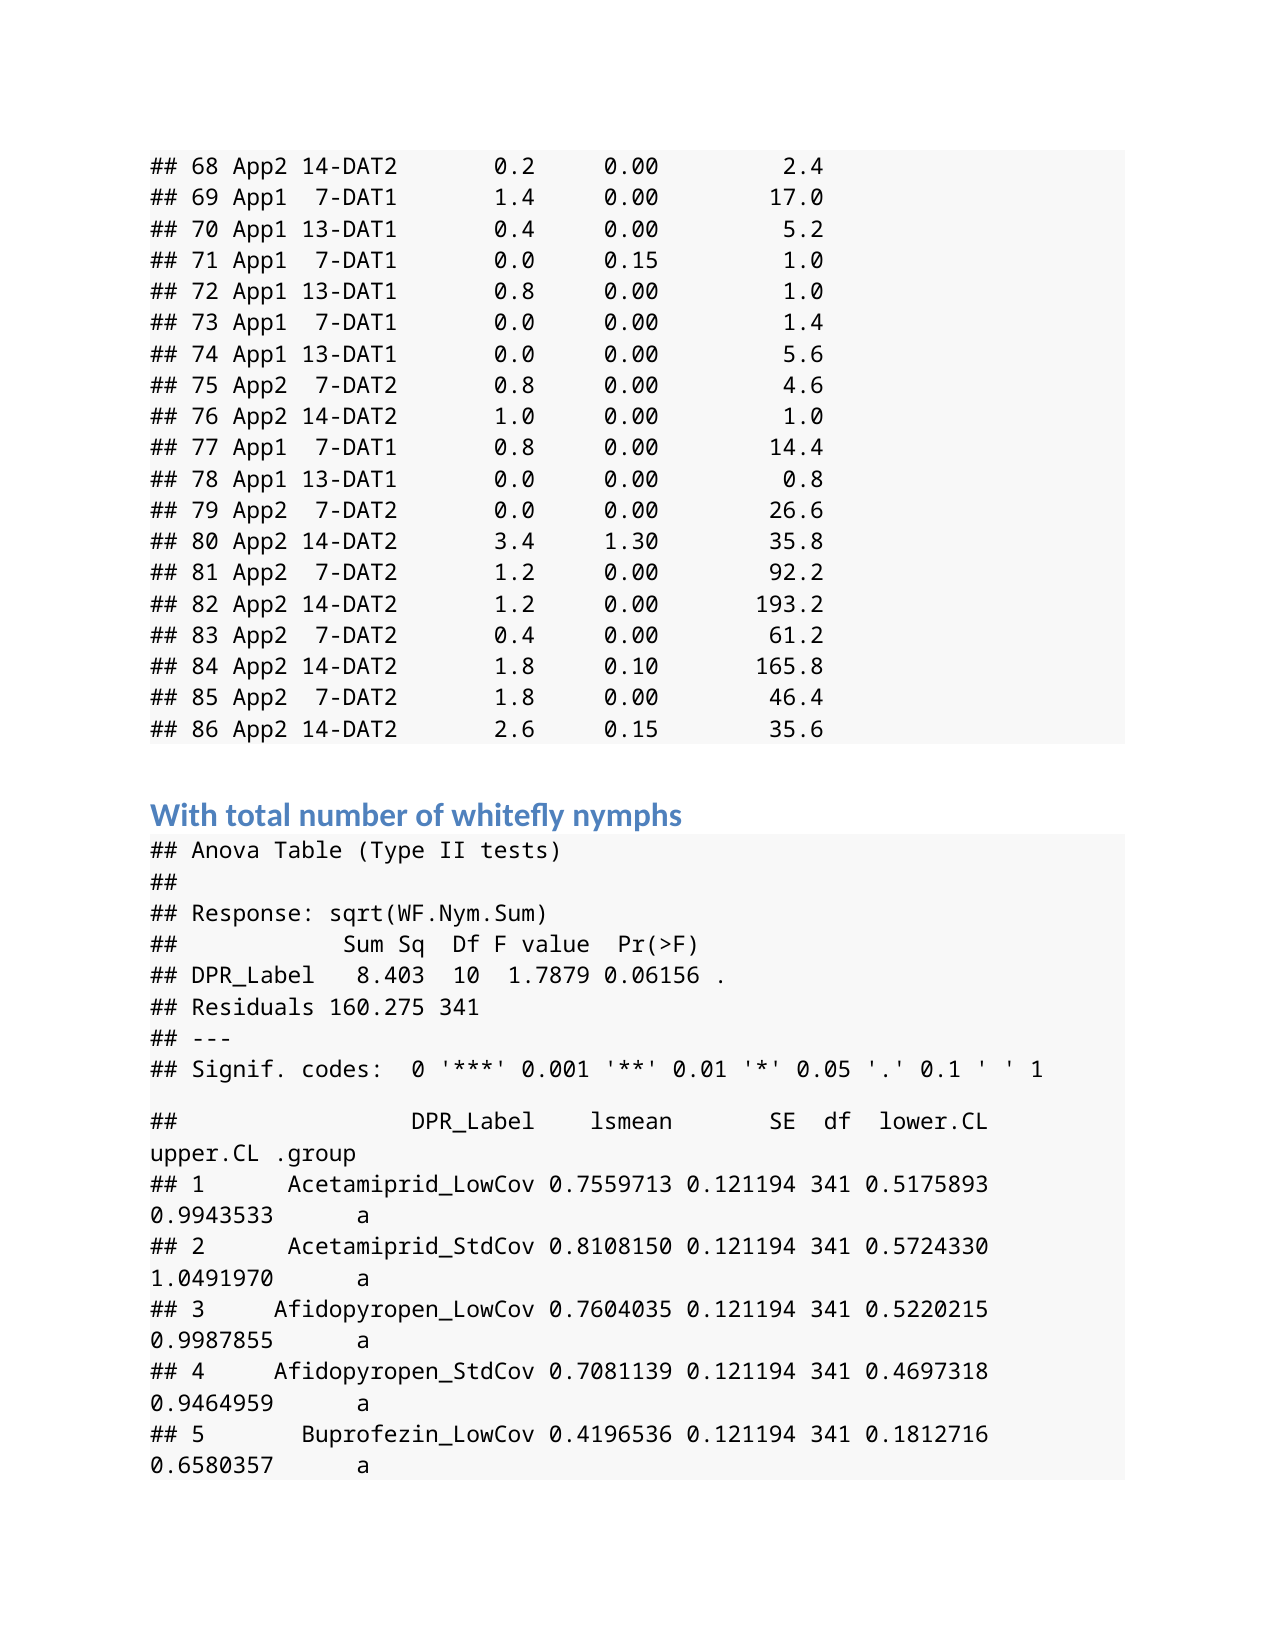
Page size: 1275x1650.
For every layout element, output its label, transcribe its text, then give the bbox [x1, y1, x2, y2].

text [150, 150, 1125, 744]
subtitle With total number of whitefly nymphs [150, 794, 1125, 834]
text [150, 1105, 1125, 1480]
text ## Anova Table (Type II tests) ## ## Response: sqrt(WF.Nym.Sum) ## Sum Sq Df F value Pr(>F) ## DPR_Label 8.403 10 1.7879 0.06156 . ## Residuals 160.275 341 ## --- ## Signif. codes: 0 '***' 0.001 '**' 0.01 '*' 0.05 '.' 0.1 ' ' 1 [150, 834, 1125, 1084]
